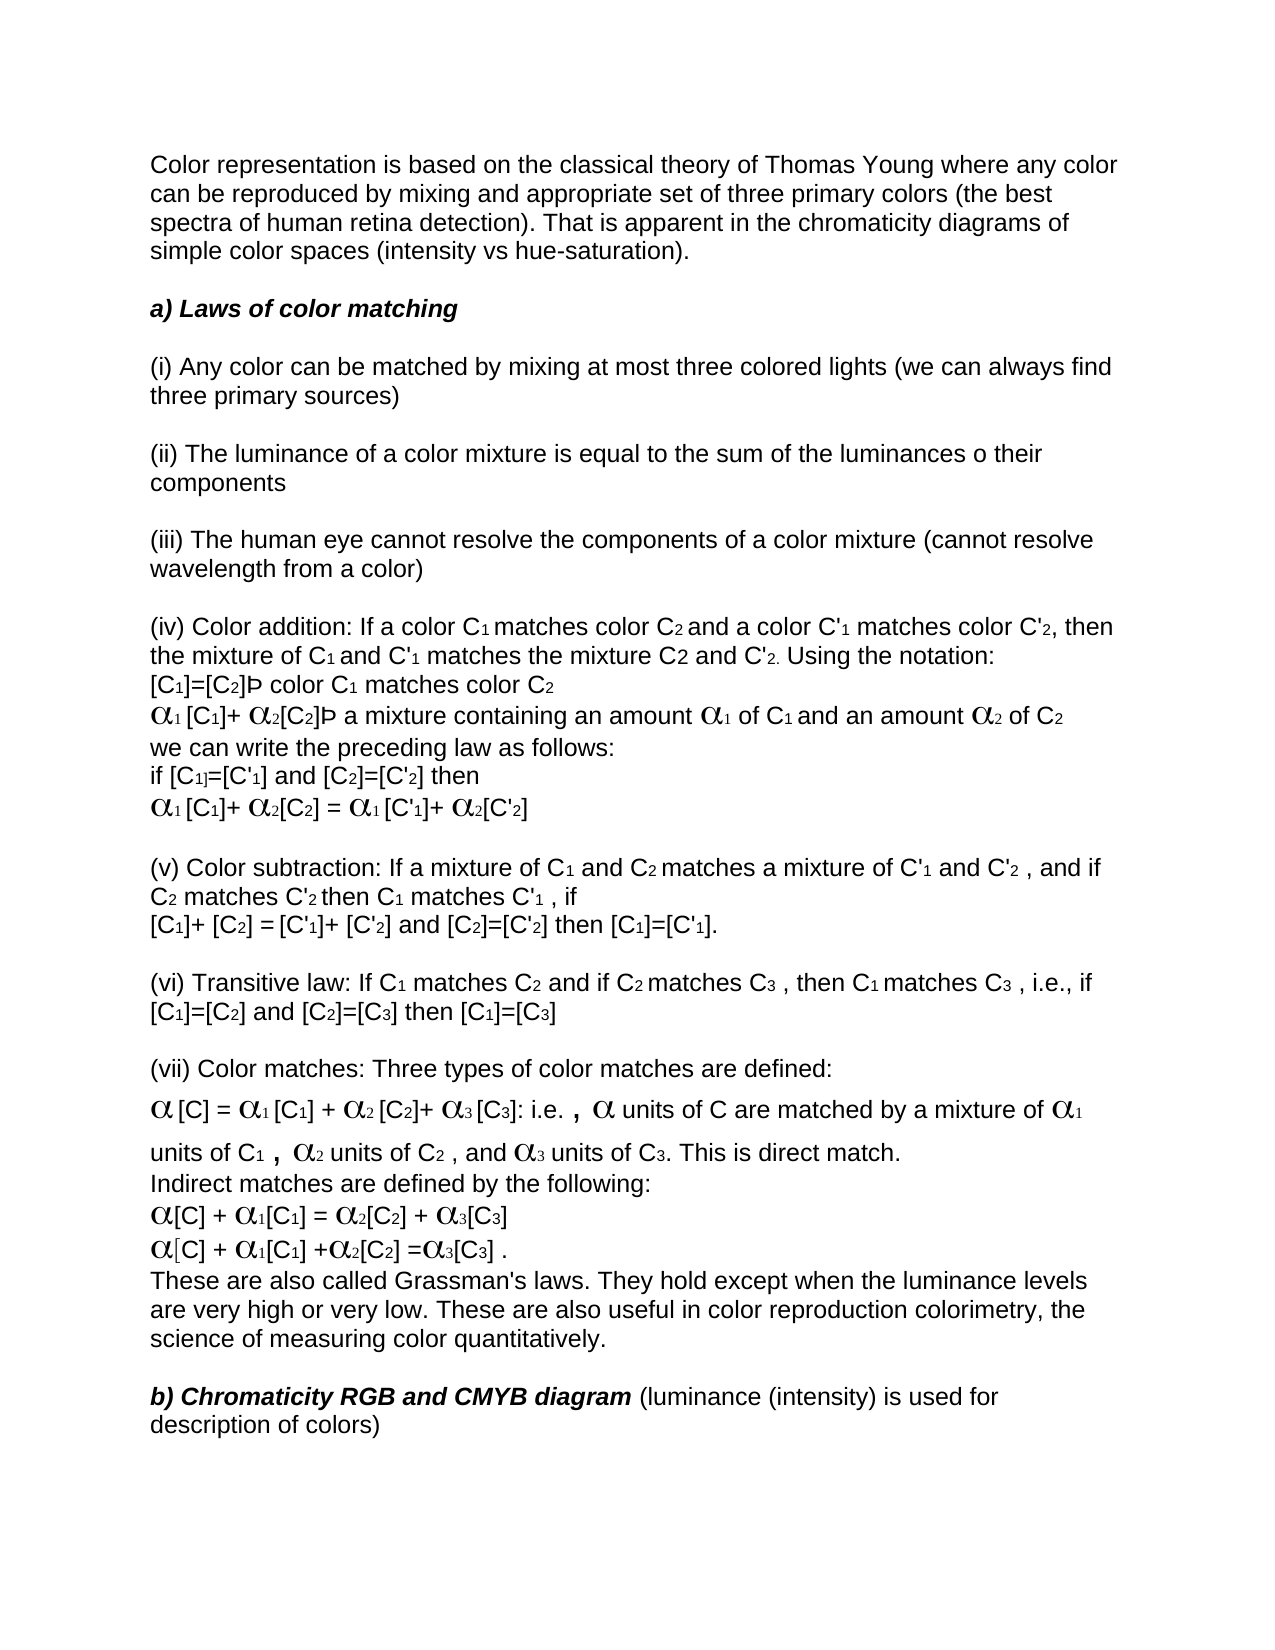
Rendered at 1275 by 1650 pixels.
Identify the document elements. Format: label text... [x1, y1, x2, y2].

text [C1]=[C2]Þ color C1 matches color C2 [150, 670, 1125, 698]
text b) Chromaticity RGB and CMYB diagram (luminance (intensity) is used for description of colors) [150, 1382, 1125, 1439]
text (iv) Color addition: If a color C1 matches color C2 and a color C'1 matches color C'2, then the mixture of C1 and C'1 matches the mixture C2 and C'2. Using the notation: [150, 612, 1125, 670]
text  [C] = 1 [C1] + 2 [C2]+ 3 [C3]: i.e. ,  units of C are matched by a mixture of 1 units of C1 , 2 units of C2 , and 3 units of C3. This is direct match. [150, 1083, 1125, 1169]
text (iii) The human eye cannot resolve the components of a color mixture (cannot resolve wavelength from a color) [150, 525, 1125, 583]
text 1 [C1]+ 2[C2] = 1 [C'1]+ 2[C'2] [150, 790, 1125, 824]
text C] + [C1] +[C2] =[C3] . [150, 1232, 1125, 1266]
text (v) Color subtraction: If a mixture of C1 and C2 matches a mixture of C'1 and C'2 , and if C2 matches C'2 then C1 matches C'1 , if [150, 853, 1125, 910]
text [C1]=[C2] and [C2]=[C3] then [C1]=[C3] [150, 997, 1125, 1025]
text (vi) Transitive law: If C1 matches C2 and if C2 matches C3 , then C1 matches C3 , i.e., if [150, 968, 1125, 997]
text Color representation is based on the classical theory of Thomas Young where any color can be reproduced by mixing and appropriate set of three primary colors (the best spectra of human retina detection). That is apparent in the chromaticity diagrams of simple color spaces (intensity vs hue-saturation). [150, 150, 1125, 265]
text (ii) The luminance of a color mixture is equal to the sum of the luminances o their components [150, 439, 1125, 496]
text [C1]+ [C2] = [C'1]+ [C'2] and [C2]=[C'2] then [C1]=[C'1]. [150, 910, 1125, 939]
text if [C1]=[C'1] and [C2]=[C'2] then [150, 761, 1125, 790]
text a) Laws of color matching [150, 294, 1125, 323]
text [C] + [C1] = [C2] + [C3] [150, 1198, 1125, 1232]
text 1 [C1]+ 2[C2]Þ a mixture containing an amount 1 of C1 and an amount 2 of C2 [150, 698, 1125, 732]
text (i) Any color can be matched by mixing at most three colored lights (we can always find three primary sources) [150, 352, 1125, 409]
text These are also called Grassman's laws. They hold except when the luminance levels are very high or very low. These are also useful in color reproduction colorimetry, the science of measuring color quantitatively. [150, 1266, 1125, 1353]
text Indirect matches are defined by the following: [150, 1169, 1125, 1198]
text (vii) Color matches: Three types of color matches are defined: [150, 1054, 1125, 1083]
text we can write the preceding law as follows: [150, 732, 1125, 761]
